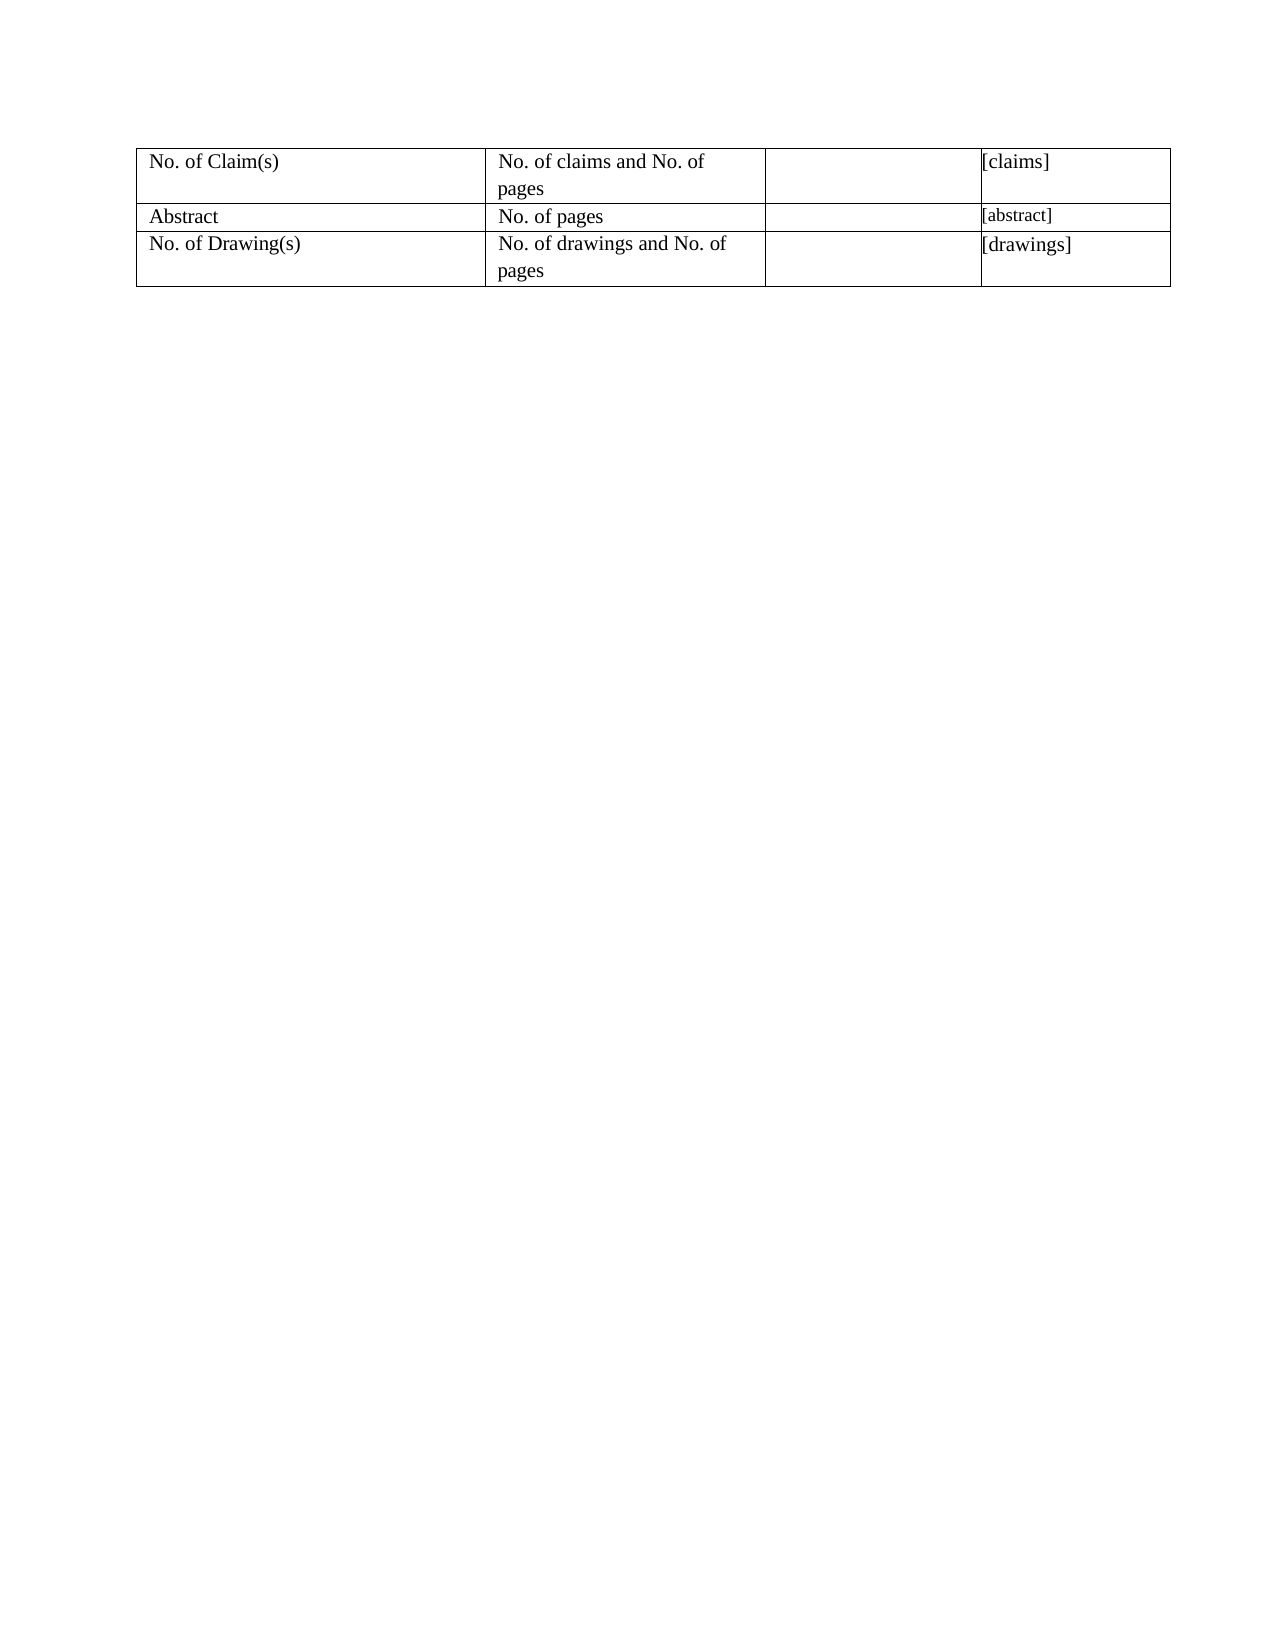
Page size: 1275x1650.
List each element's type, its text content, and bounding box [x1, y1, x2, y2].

table_cell [claims] [982, 149, 1170, 203]
table_cell [766, 204, 981, 231]
table_cell No. of Claim(s) [137, 149, 485, 203]
table_cell No. of pages [486, 204, 765, 231]
table_cell [766, 149, 981, 203]
table_cell No. of Drawing(s) [137, 232, 485, 286]
table_cell [766, 232, 981, 286]
table_cell [abstract] [982, 204, 1170, 231]
table_cell [drawings] [982, 232, 1170, 286]
table_cell No. of claims and No. of pages [486, 149, 765, 203]
table_cell No. of drawings and No. of pages [486, 232, 765, 286]
table_cell Abstract [137, 204, 485, 231]
